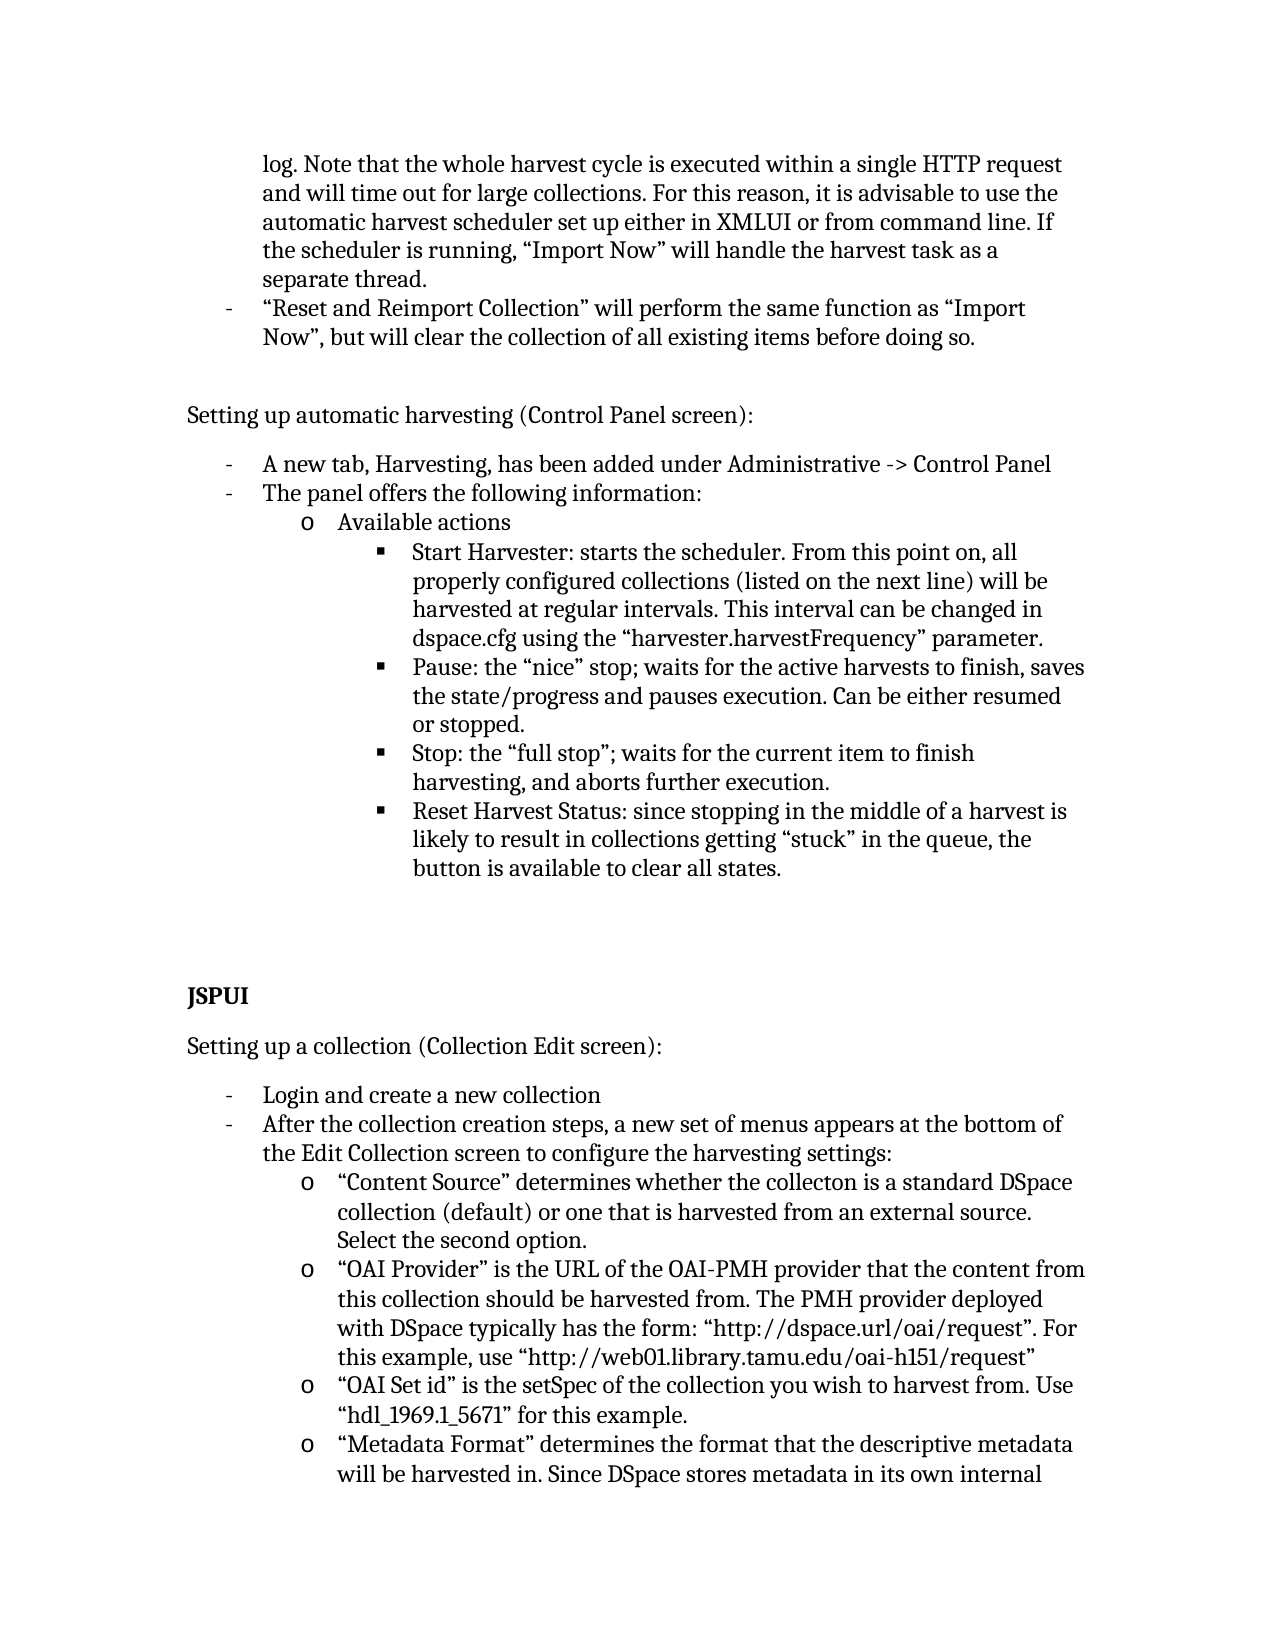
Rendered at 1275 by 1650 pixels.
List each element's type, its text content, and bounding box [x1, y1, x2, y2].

list A new tab, Harvesting, has been added under Administrative -> Control Panel [225, 450, 1087, 479]
list “Content Source” determines whether the collecton is a standard DSpace collection (default) or one that is harvested from an external source. Select the second option. [300, 1167, 1087, 1255]
list Stop: the “full stop”; waits for the current item to finish harvesting, and aborts further execution. [375, 739, 1087, 797]
list The panel offers the following information: [225, 479, 1087, 508]
text JSPUI [187, 982, 1087, 1011]
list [300, 1430, 1087, 1489]
list Available actions [300, 508, 1087, 538]
list Pause: the “nice” stop; waits for the active harvests to finish, saves the state/progress and pauses execution. Can be either resumed or stopped. [375, 653, 1087, 739]
list “OAI Set id” is the setSpec of the collection you wish to harvest from. Use “hdl_1969.1_5671” for this example. [300, 1371, 1087, 1430]
text Setting up a collection (Collection Edit screen): [187, 1032, 1087, 1060]
list Start Harvester: starts the scheduler. From this point on, all properly configured collections (listed on the next line) will be harvested at regular intervals. This interval can be changed in dspace.cfg using the “harvester.harvestFrequency” parameter. [375, 538, 1087, 653]
list After the collection creation steps, a new set of menus appears at the bottom of the Edit Collection screen to configure the harvesting settings: [225, 1110, 1087, 1167]
list “OAI Provider” is the URL of the OAI-PMH provider that the content from this collection should be harvested from. The PMH provider deployed with DSpace typically has the form: “http://dspace.url/oai/request”. For this example, use “http://web01.library.tamu.edu/oai-h151/request” [300, 1255, 1087, 1371]
text Setting up automatic harvesting (Control Panel screen): [187, 401, 1087, 429]
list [225, 150, 1087, 294]
list Login and create a new collection [225, 1081, 1087, 1110]
list “Reset and Reimport Collection” will perform the same function as “Import Now”, but will clear the collection of all existing items before doing so. [225, 294, 1087, 351]
list Reset Harvest Status: since stopping in the middle of a harvest is likely to result in collections getting “stuck” in the queue, the button is available to clear all states. [375, 797, 1087, 883]
